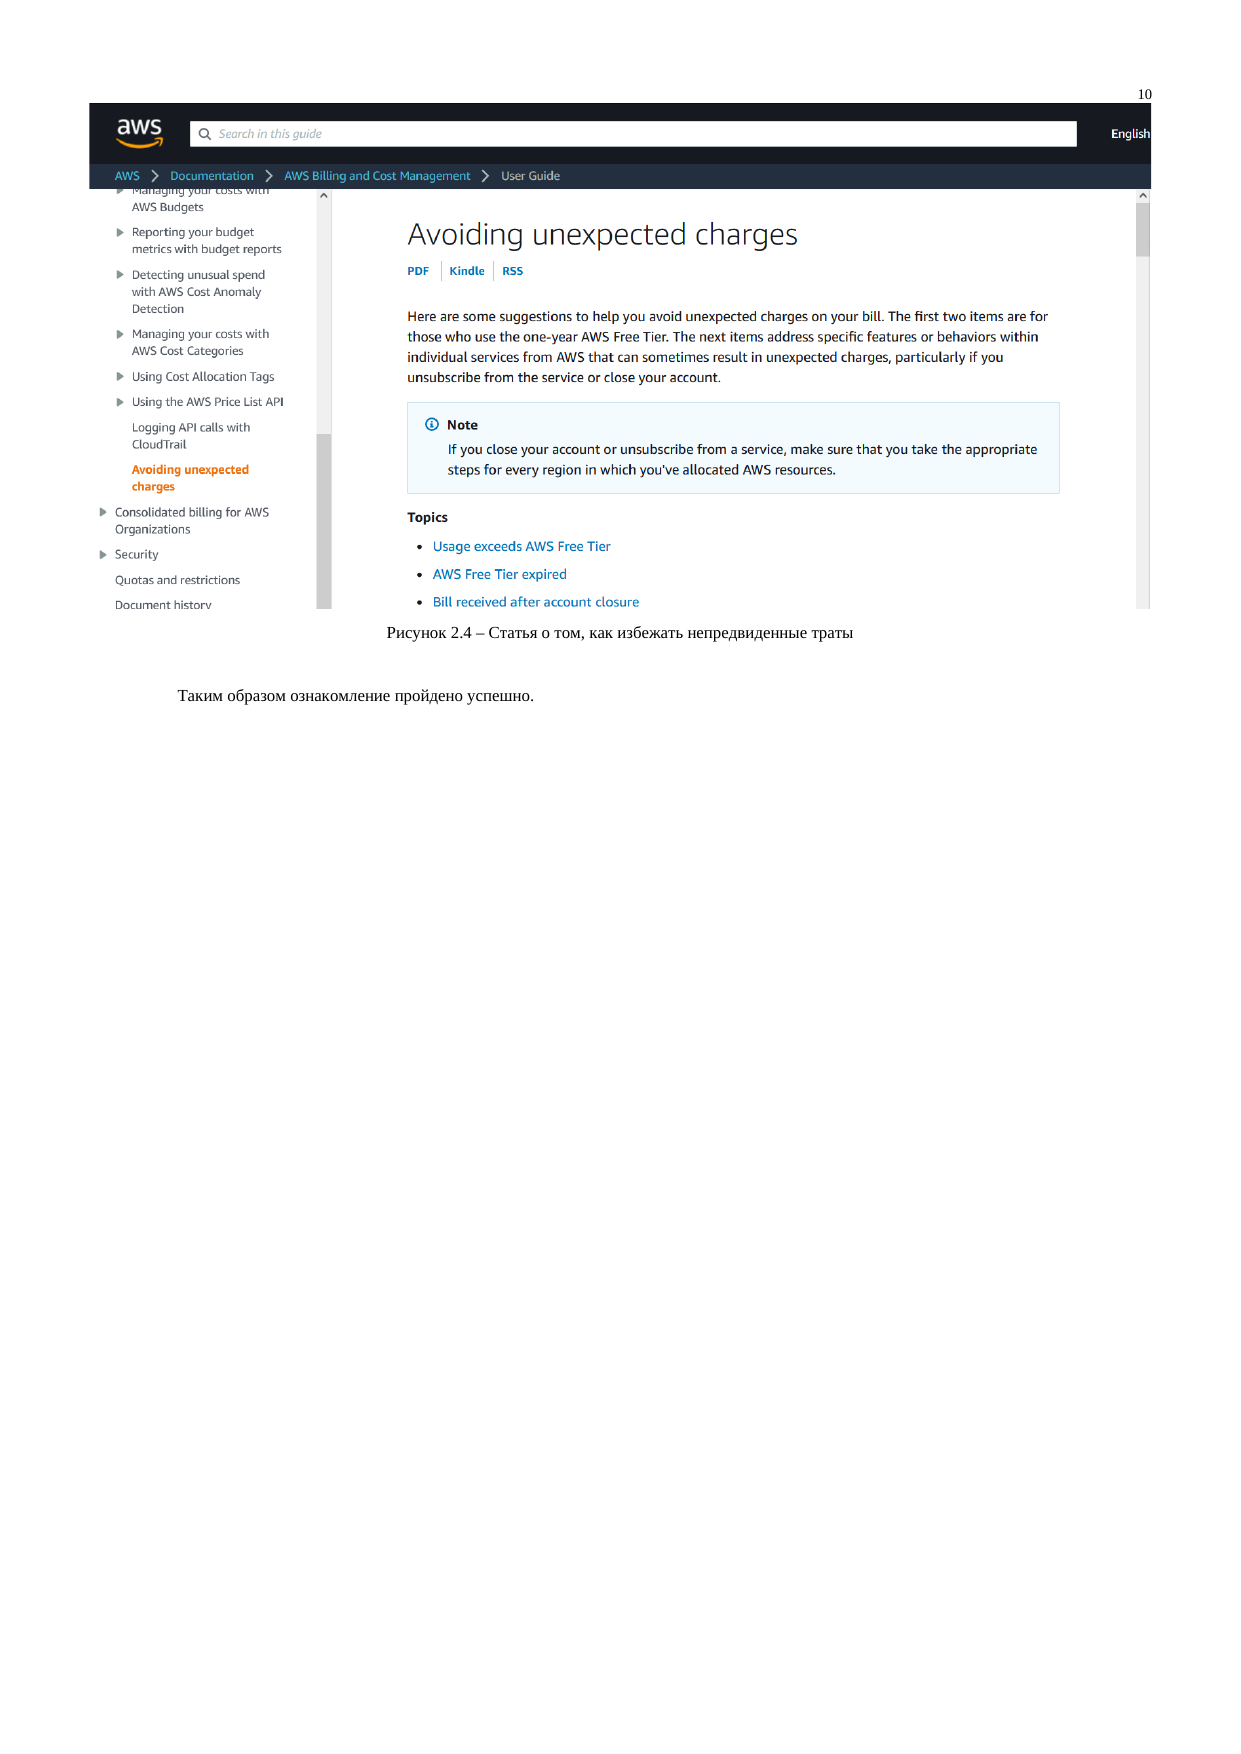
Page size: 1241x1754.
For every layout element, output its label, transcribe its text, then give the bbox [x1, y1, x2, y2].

text Таким образом ознакомление пройдено успешно. [88, 672, 1152, 705]
picture [89, 103, 1152, 609]
text Рисунок 2.4 – Статья о том, как избежать непредвиденные траты [89, 609, 1152, 642]
